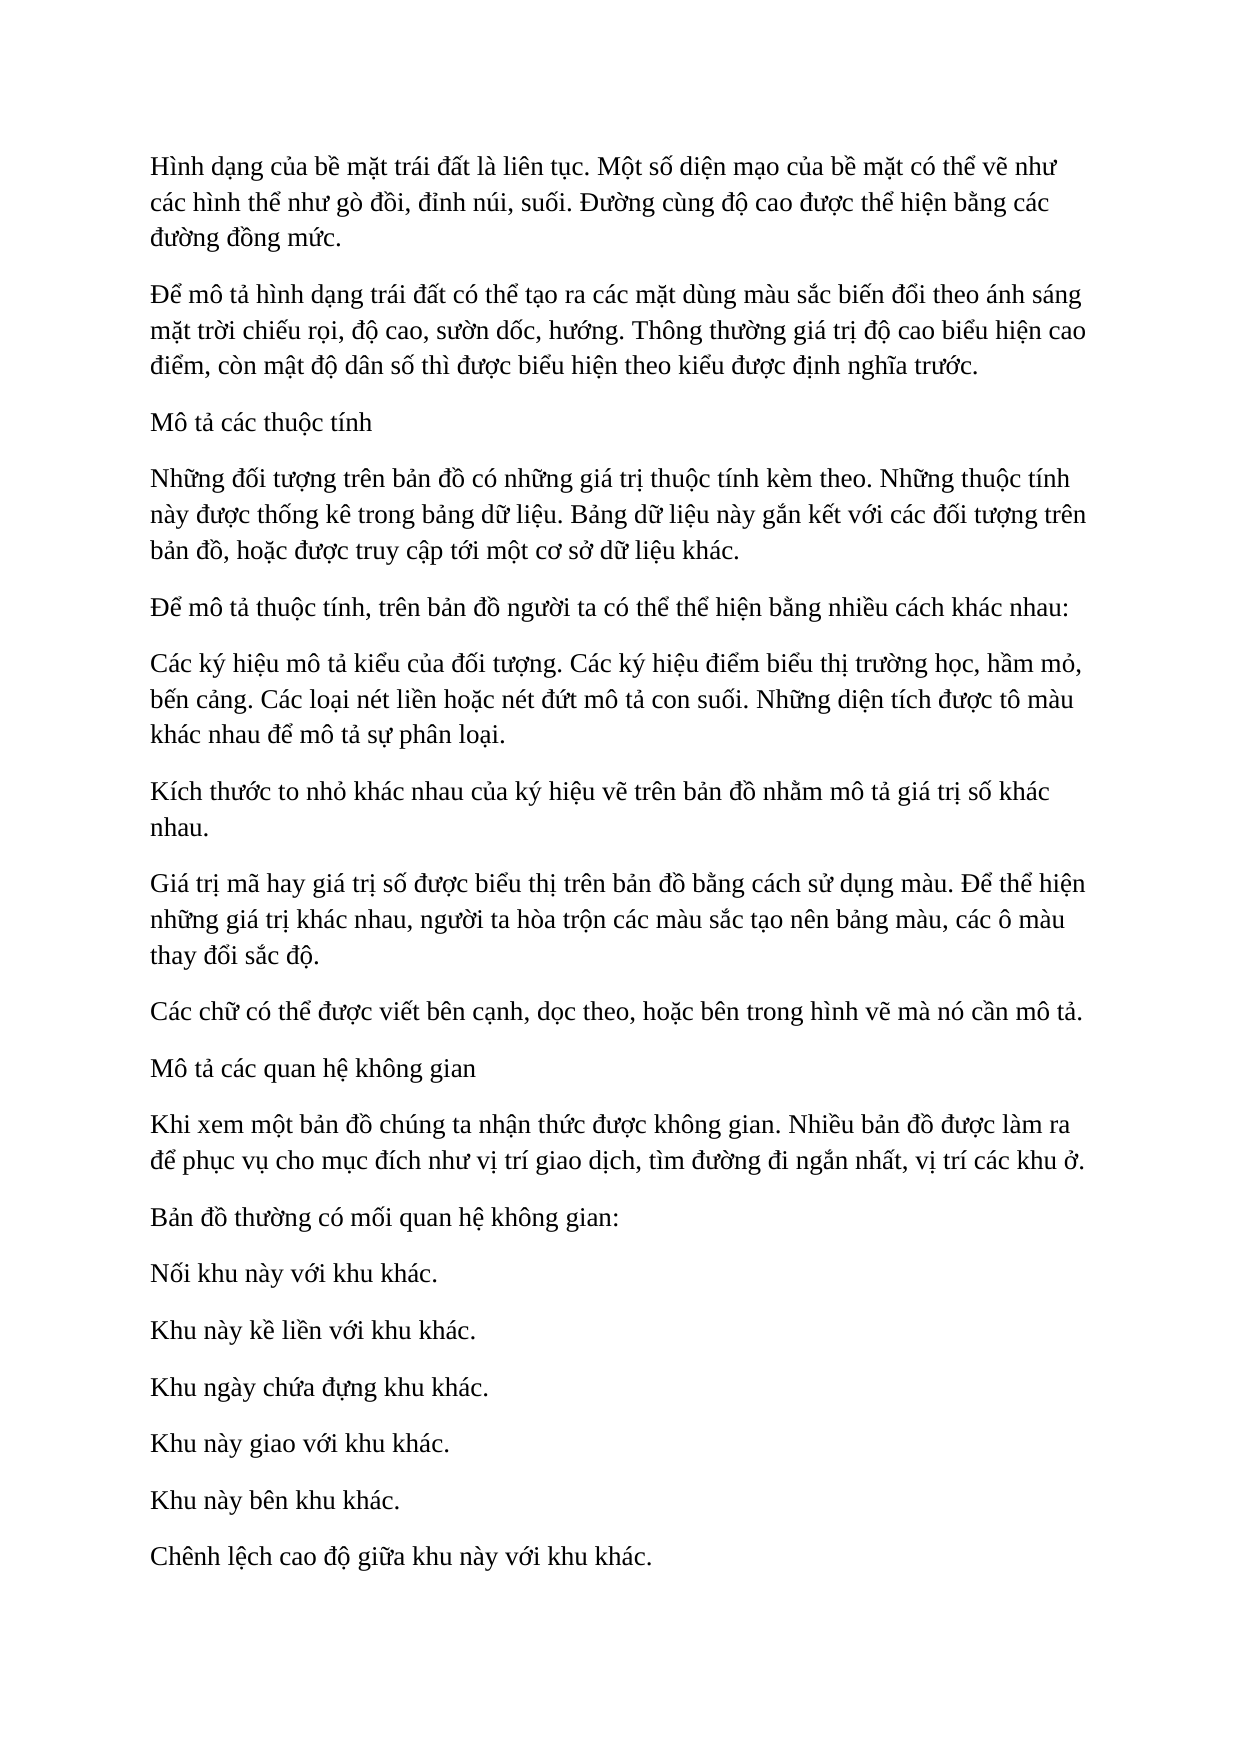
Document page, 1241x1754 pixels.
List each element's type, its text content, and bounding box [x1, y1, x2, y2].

text Nối khu này với khu khác. [150, 1257, 1090, 1289]
text Các chữ có thể được viết bên cạnh, dọc theo, hoặc bên trong hình vẽ mà nó cần mô tả. [150, 996, 1090, 1027]
text Khu này bên khu khác. [150, 1484, 1090, 1515]
text Các ký hiệu mô tả kiểu của đối tượng. Các ký hiệu điểm biểu thị trường học, hầm mỏ, bến cảng. Các loại nét liền hoặc nét đứt mô tả con suối. Những diện tích được tô màu khác nhau để mô tả sự phân loại. [150, 647, 1090, 750]
text Khu ngày chứa đựng khu khác. [150, 1371, 1090, 1402]
text Kích thước to nhỏ khác nhau của ký hiệu vẽ trên bản đồ nhằm mô tả giá trị số khác nhau. [150, 775, 1090, 842]
text Khu này kề liền với khu khác. [150, 1314, 1090, 1345]
text Chênh lệch cao độ giữa khu này với khu khác. [150, 1540, 1090, 1571]
text Mô tả các quan hệ không gian [150, 1052, 1090, 1083]
text Để mô tả hình dạng trái đất có thể tạo ra các mặt dùng màu sắc biến đổi theo ánh sáng mặt trời chiếu rọi, độ cao, sườn dốc, hướng. Thông thường giá trị độ cao biểu hiện cao điểm, còn mật độ dân số thì được biểu hiện theo kiểu được định nghĩa trước. [150, 278, 1090, 381]
text Để mô tả thuộc tính, trên bản đồ người ta có thể thể hiện bằng nhiều cách khác nhau: [150, 591, 1090, 622]
text Những đối tượng trên bản đồ có những giá trị thuộc tính kèm theo. Những thuộc tính này được thống kê trong bảng dữ liệu. Bảng dữ liệu này gắn kết với các đối tượng trên bản đồ, hoặc được truy cập tới một cơ sở dữ liệu khác. [150, 463, 1090, 565]
text Mô tả các thuộc tính [150, 406, 1090, 437]
text Khi xem một bản đồ chúng ta nhận thức được không gian. Nhiều bản đồ được làm ra để phục vụ cho mục đích như vị trí giao dịch, tìm đường đi ngắn nhất, vị trí các khu ở. [150, 1109, 1090, 1176]
text Giá trị mã hay giá trị số được biểu thị trên bản đồ bằng cách sử dụng màu. Để thể hiện những giá trị khác nhau, người ta hòa trộn các màu sắc tạo nên bảng màu, các ô màu thay đổi sắc độ. [150, 867, 1090, 970]
text Bản đồ thường có mối quan hệ không gian: [150, 1201, 1090, 1232]
text Khu này giao với khu khác. [150, 1427, 1090, 1458]
